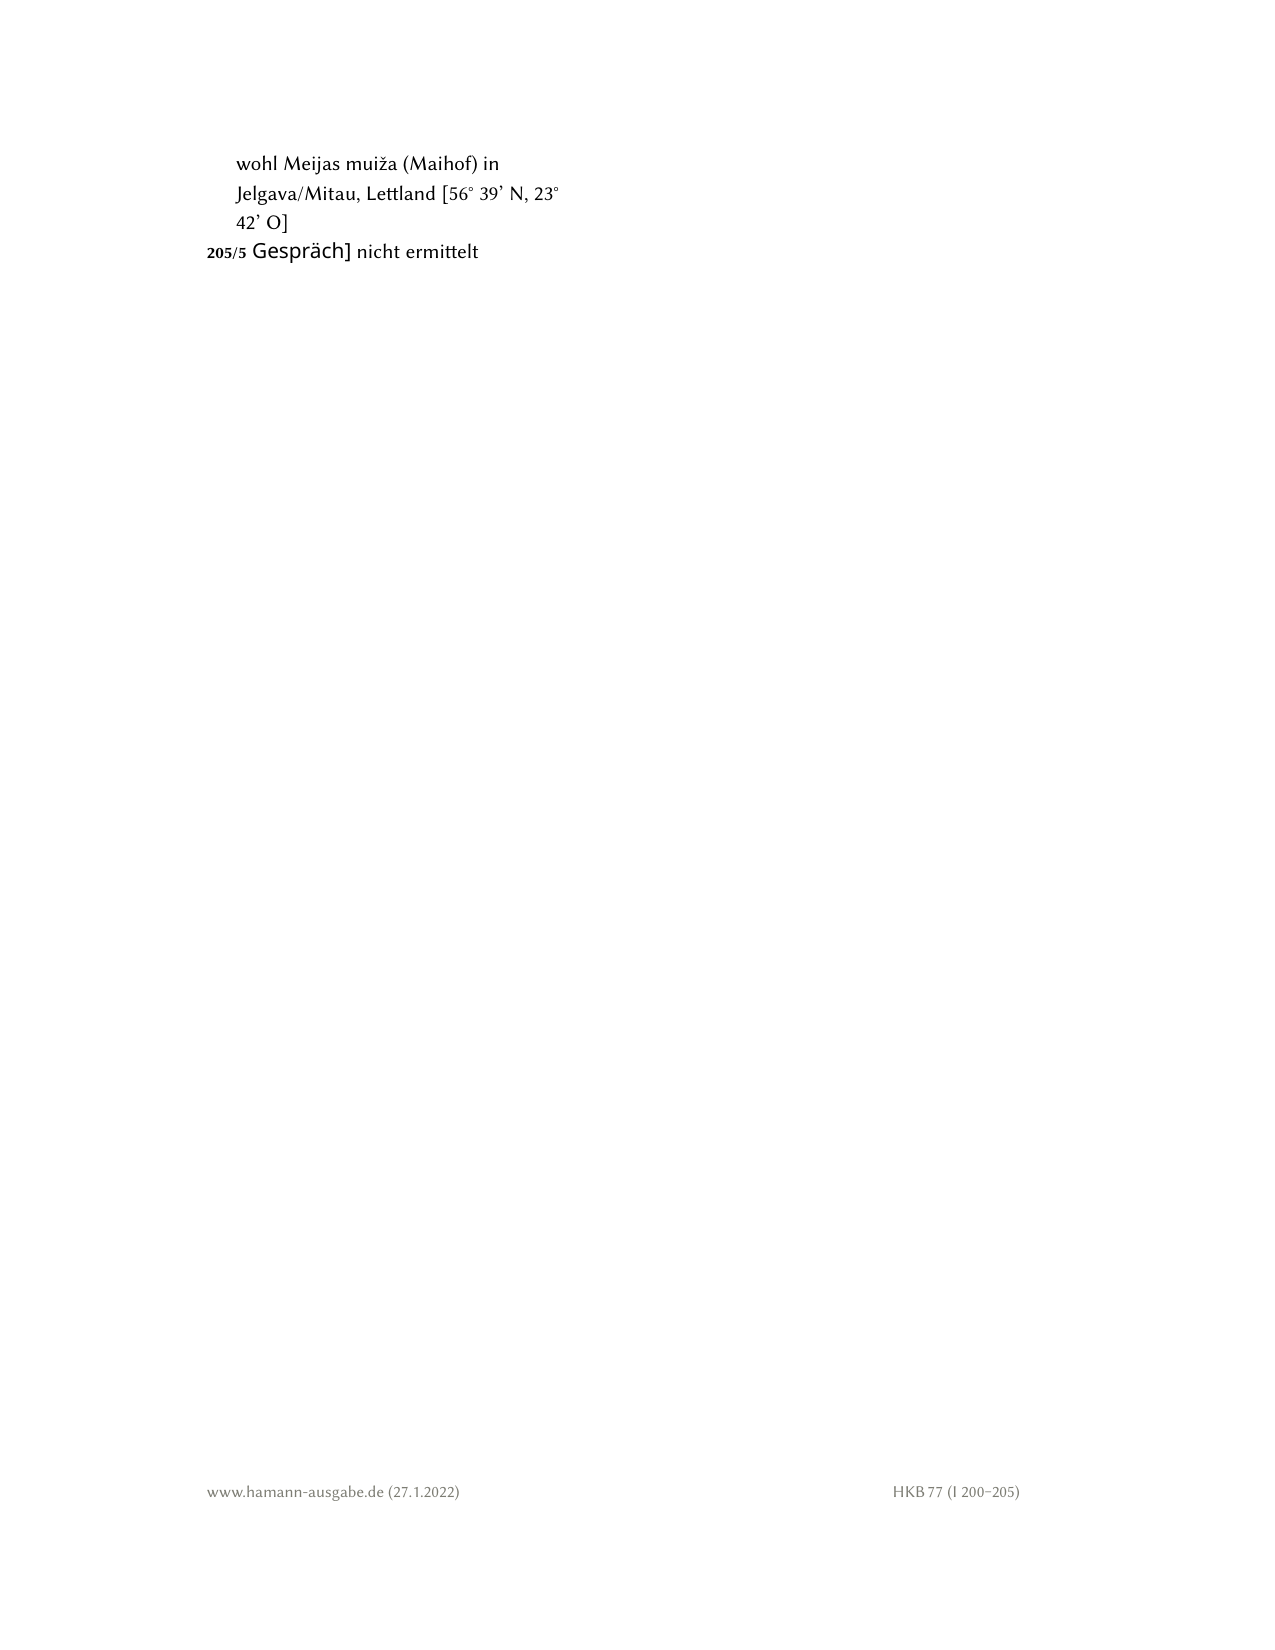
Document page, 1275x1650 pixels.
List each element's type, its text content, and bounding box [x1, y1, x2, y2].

text 205/5 Gespräch] nicht ermittelt [207, 235, 587, 264]
text 205/1 Meyhof] Gutsbesitz der v. Wittens; wohl Meijas muiža (Maihof) in Jelgava/Mitau, Lettland [56° 39’ N, 23° 42’ O] [207, 147, 587, 235]
